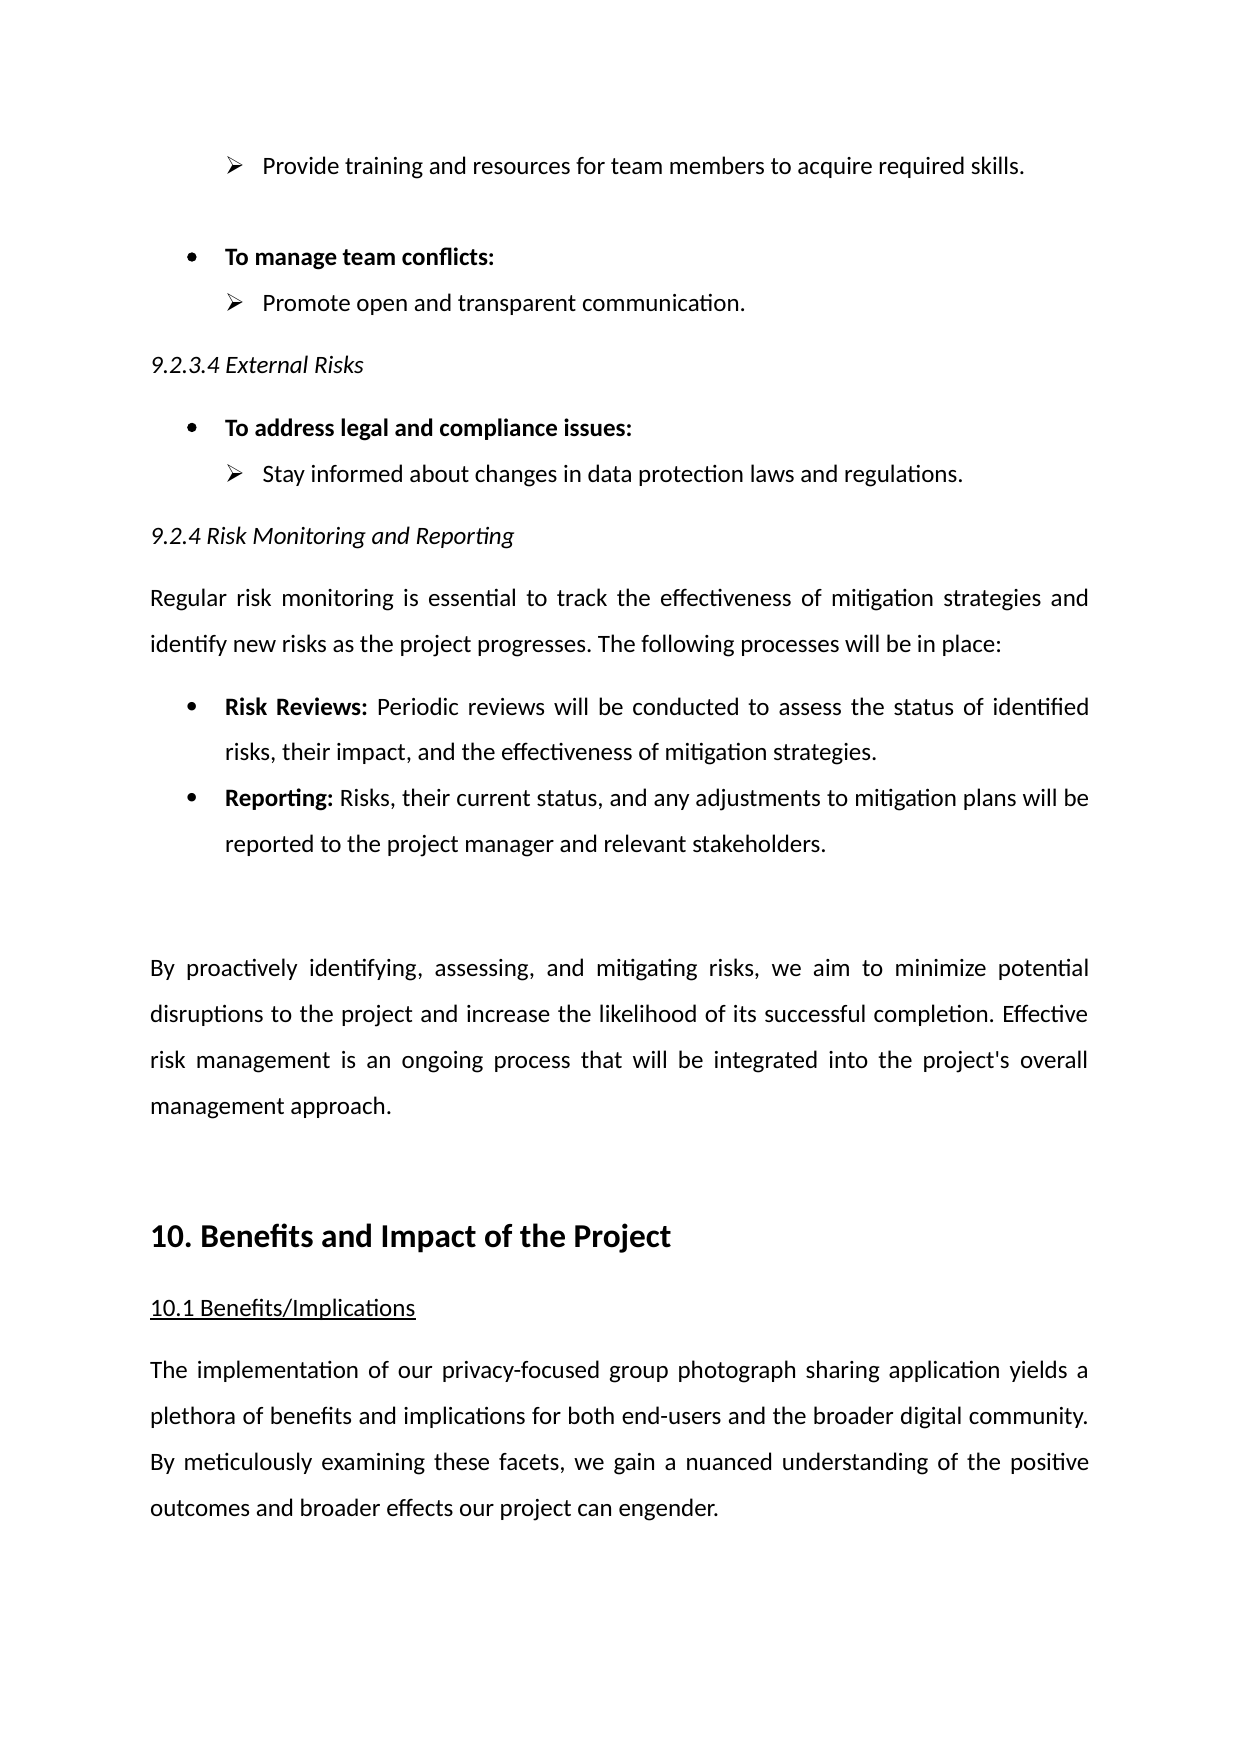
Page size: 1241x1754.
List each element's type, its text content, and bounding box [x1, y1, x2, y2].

list Provide training and resources for team members to acquire required skills. [225, 150, 1090, 181]
list Reporting: Risks, their current status, and any adjustments to mitigation plans will be reported to the project manager and relevant stakeholders. [187, 782, 1090, 858]
text Regular risk monitoring is essential to track the effectiveness of mitigation strategies and identify new risks as the project progresses. The following processes will be in place: [150, 582, 1090, 659]
list Promote open and transparent communication. [225, 287, 1090, 318]
text The implementation of our privacy-focused group photograph sharing application yields a plethora of benefits and implications for both end-users and the broader digital community. By meticulously examining these facets, we gain a nuanced understanding of the positive outcomes and broader effects our project can engender. [150, 1355, 1090, 1522]
list Stay informed about changes in data protection laws and regulations. [225, 458, 1090, 488]
text 10.1 Benefits/Implications [150, 1292, 1090, 1323]
list To manage team conflicts: [187, 241, 1090, 272]
text 9.2.3.4 External Risks [150, 349, 1090, 380]
text 9.2.4 Risk Monitoring and Reporting [150, 520, 1090, 551]
list To address legal and compliance issues: [187, 412, 1090, 442]
text 10. Benefits and Impact of the Project [150, 1214, 1090, 1255]
list Risk Reviews: Periodic reviews will be conducted to assess the status of identified risks, their impact, and the effectiveness of mitigation strategies. [187, 691, 1090, 767]
text By proactively identifying, assessing, and mitigating risks, we aim to minimize potential disruptions to the project and increase the likelihood of its successful completion. Effective risk management is an ongoing process that will be integrated into the project's overall management approach. [150, 953, 1090, 1120]
